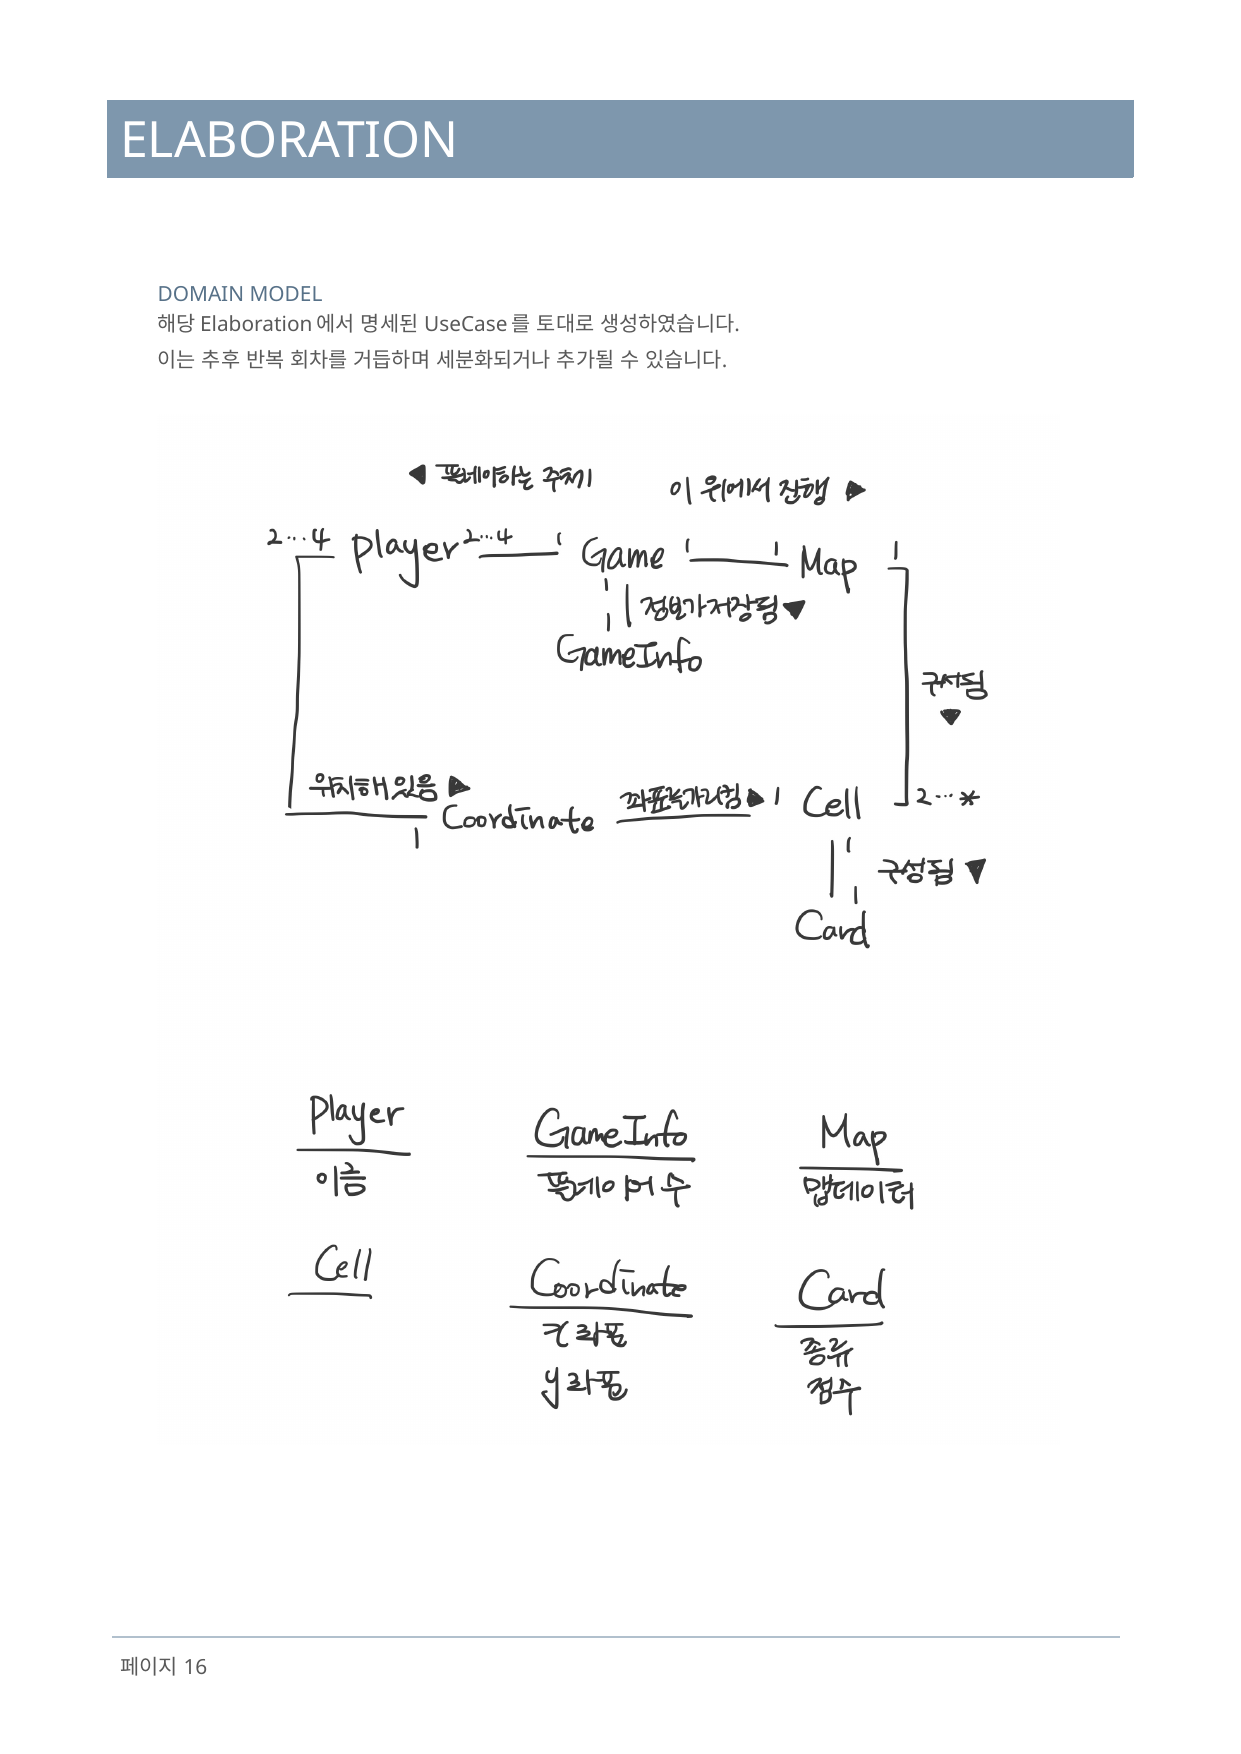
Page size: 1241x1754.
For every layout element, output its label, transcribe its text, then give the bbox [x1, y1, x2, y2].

list 해당Elaboration에서 명세된 UseCase를 토대로 생성하였습니다. [157, 307, 1083, 338]
list 이는 추후 반복 회차를 거듭하며 세분화되거나 추가될 수 있습니다. [157, 344, 1083, 374]
picture [157, 414, 1060, 1445]
subtitle Domain model [157, 279, 1083, 307]
